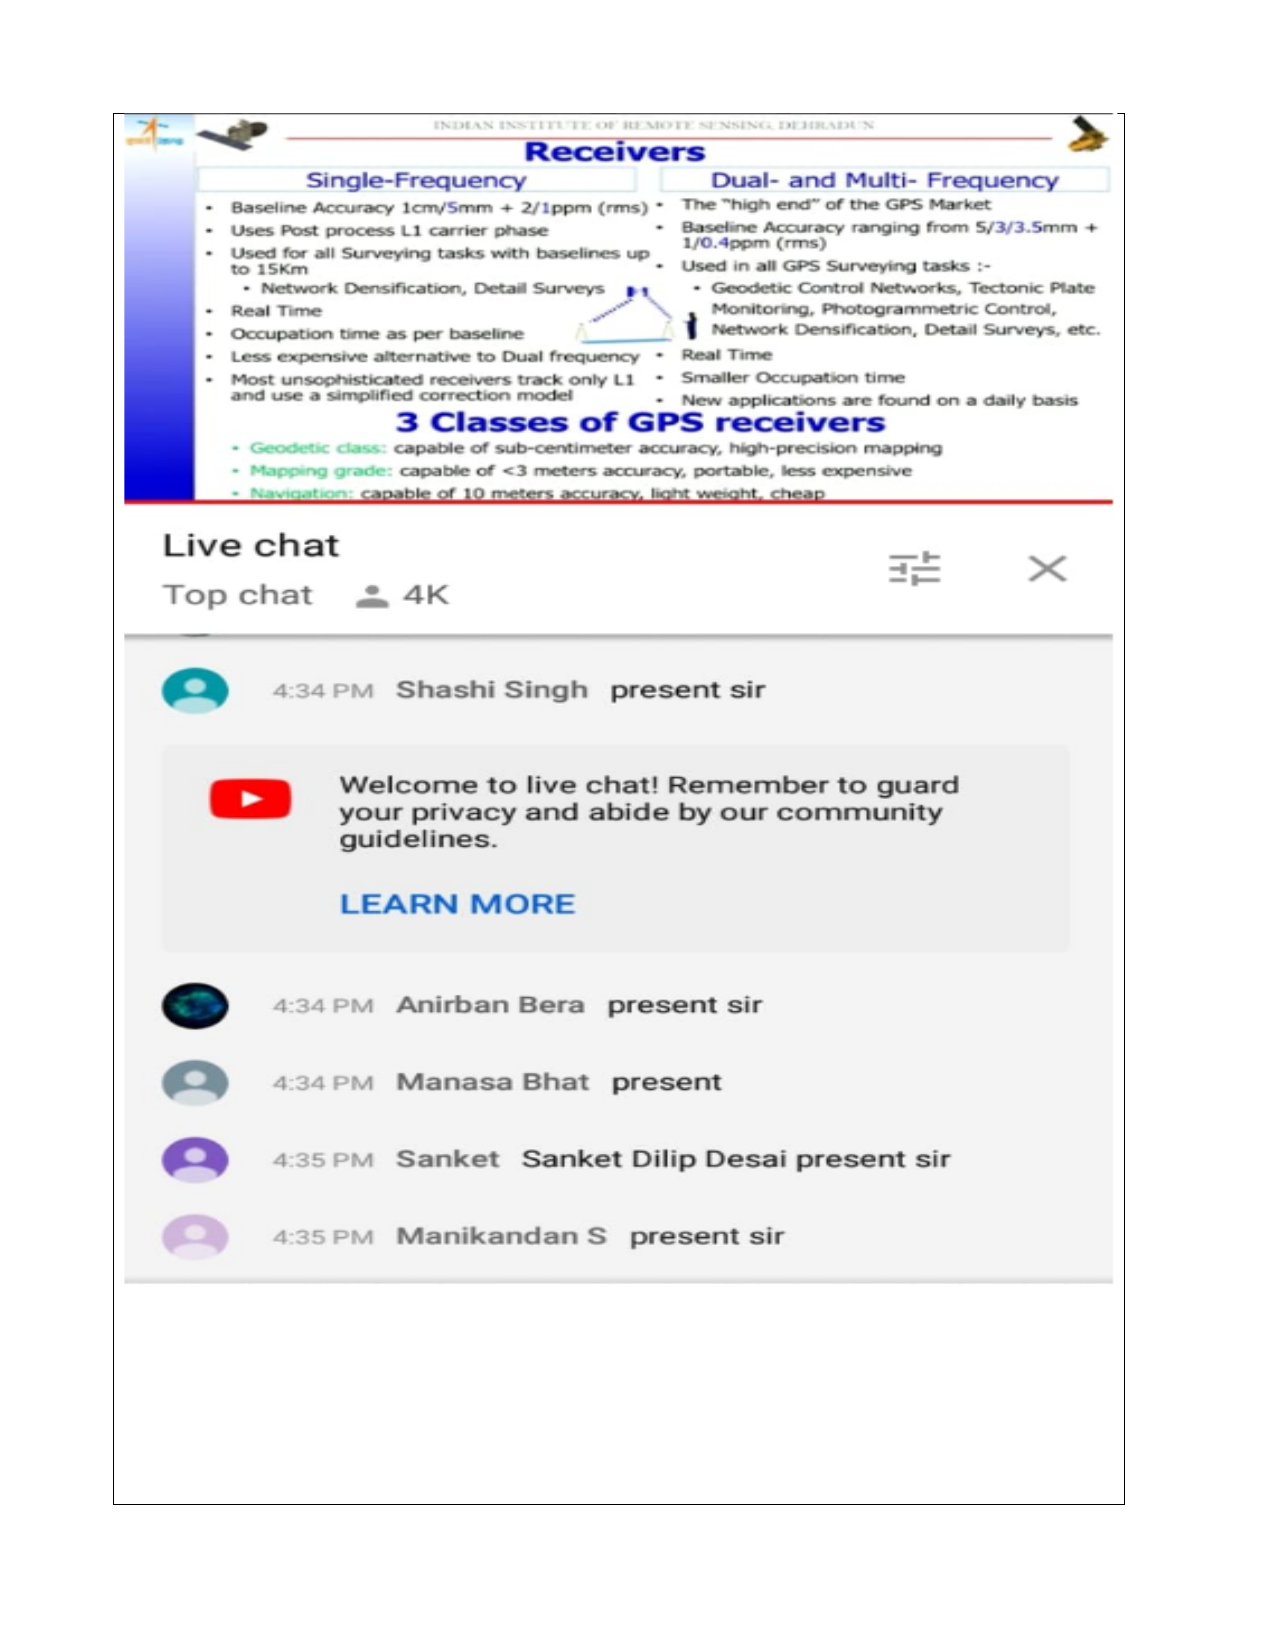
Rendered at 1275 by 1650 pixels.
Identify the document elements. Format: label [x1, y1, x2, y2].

table_cell [114, 114, 1124, 1504]
picture [124, 113, 1118, 1287]
